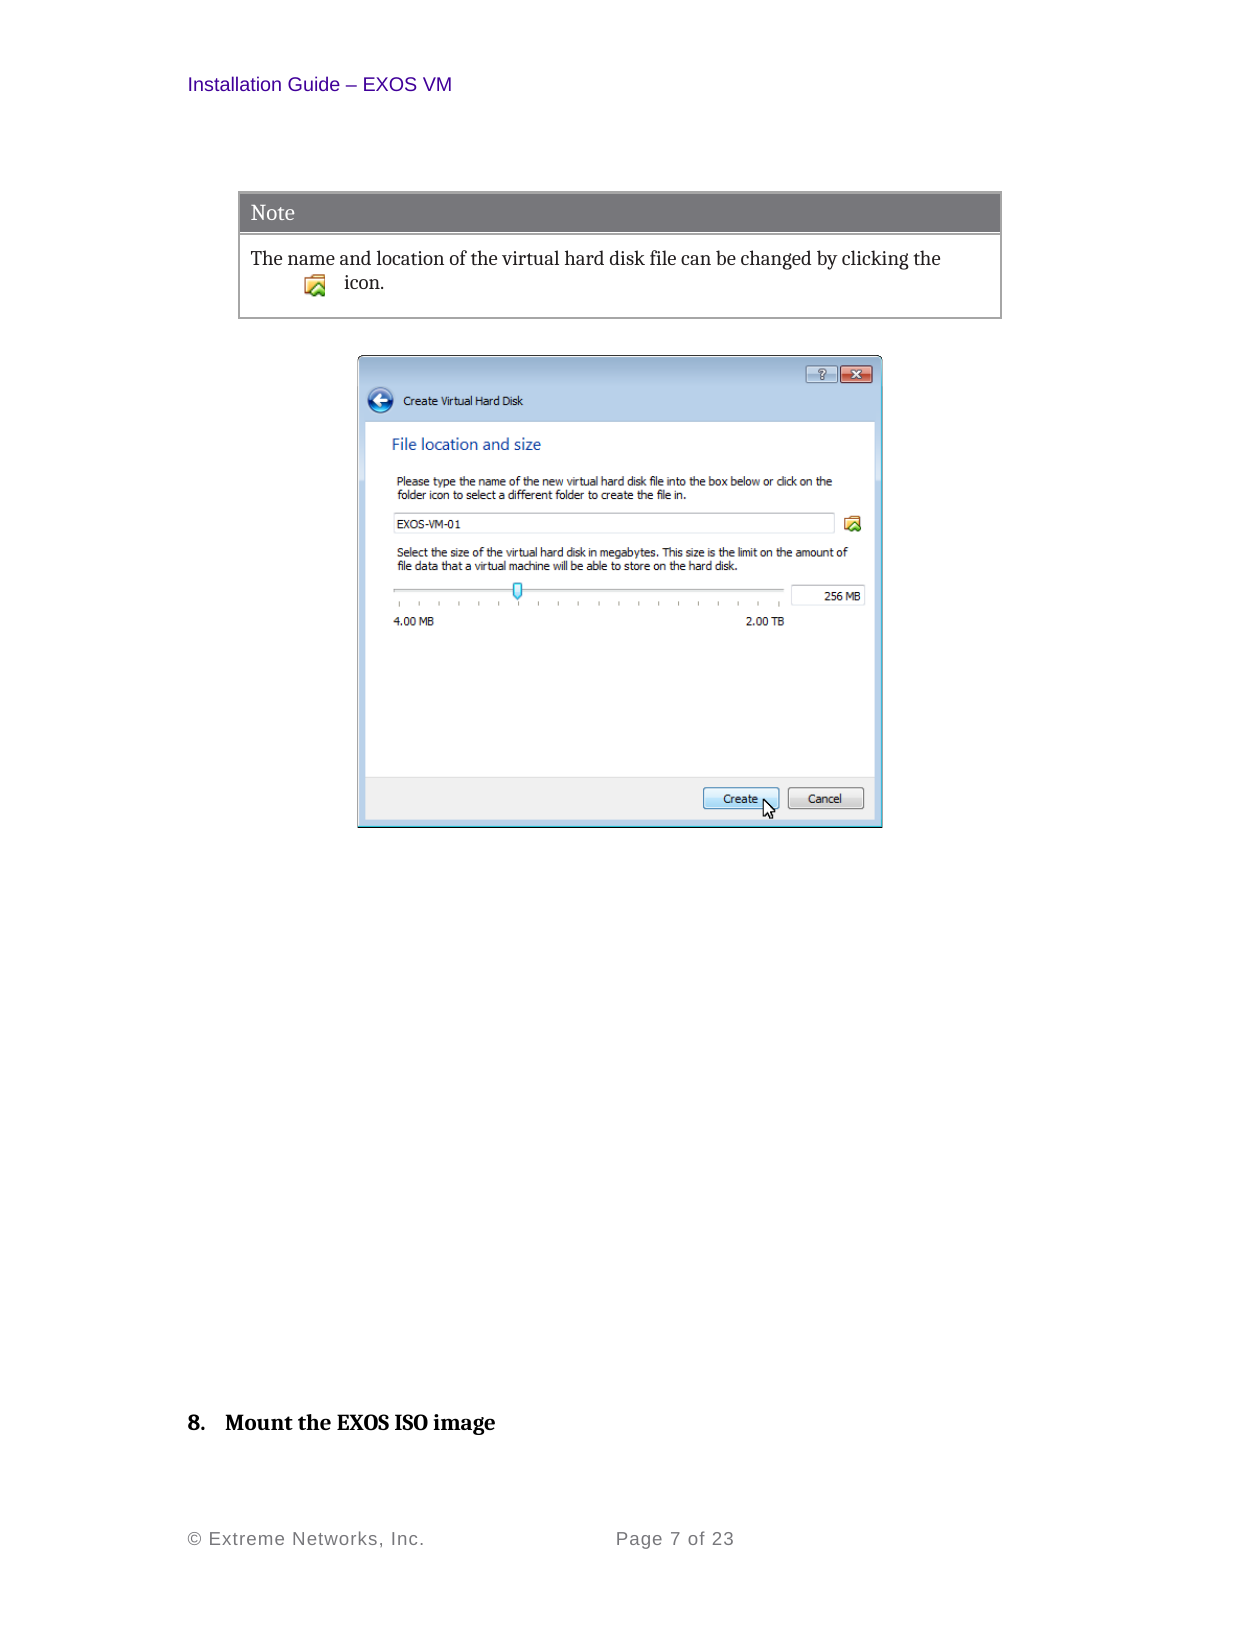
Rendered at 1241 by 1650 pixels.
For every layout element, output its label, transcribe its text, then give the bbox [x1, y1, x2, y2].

picture [303, 273, 324, 295]
table_cell The name and location of the virtual hard disk file can be changed by clicking the icon. [240, 235, 1000, 317]
table_header Note [240, 194, 1000, 232]
list Mount the EXOS ISO image [187, 1409, 1053, 1436]
picture [357, 355, 883, 828]
